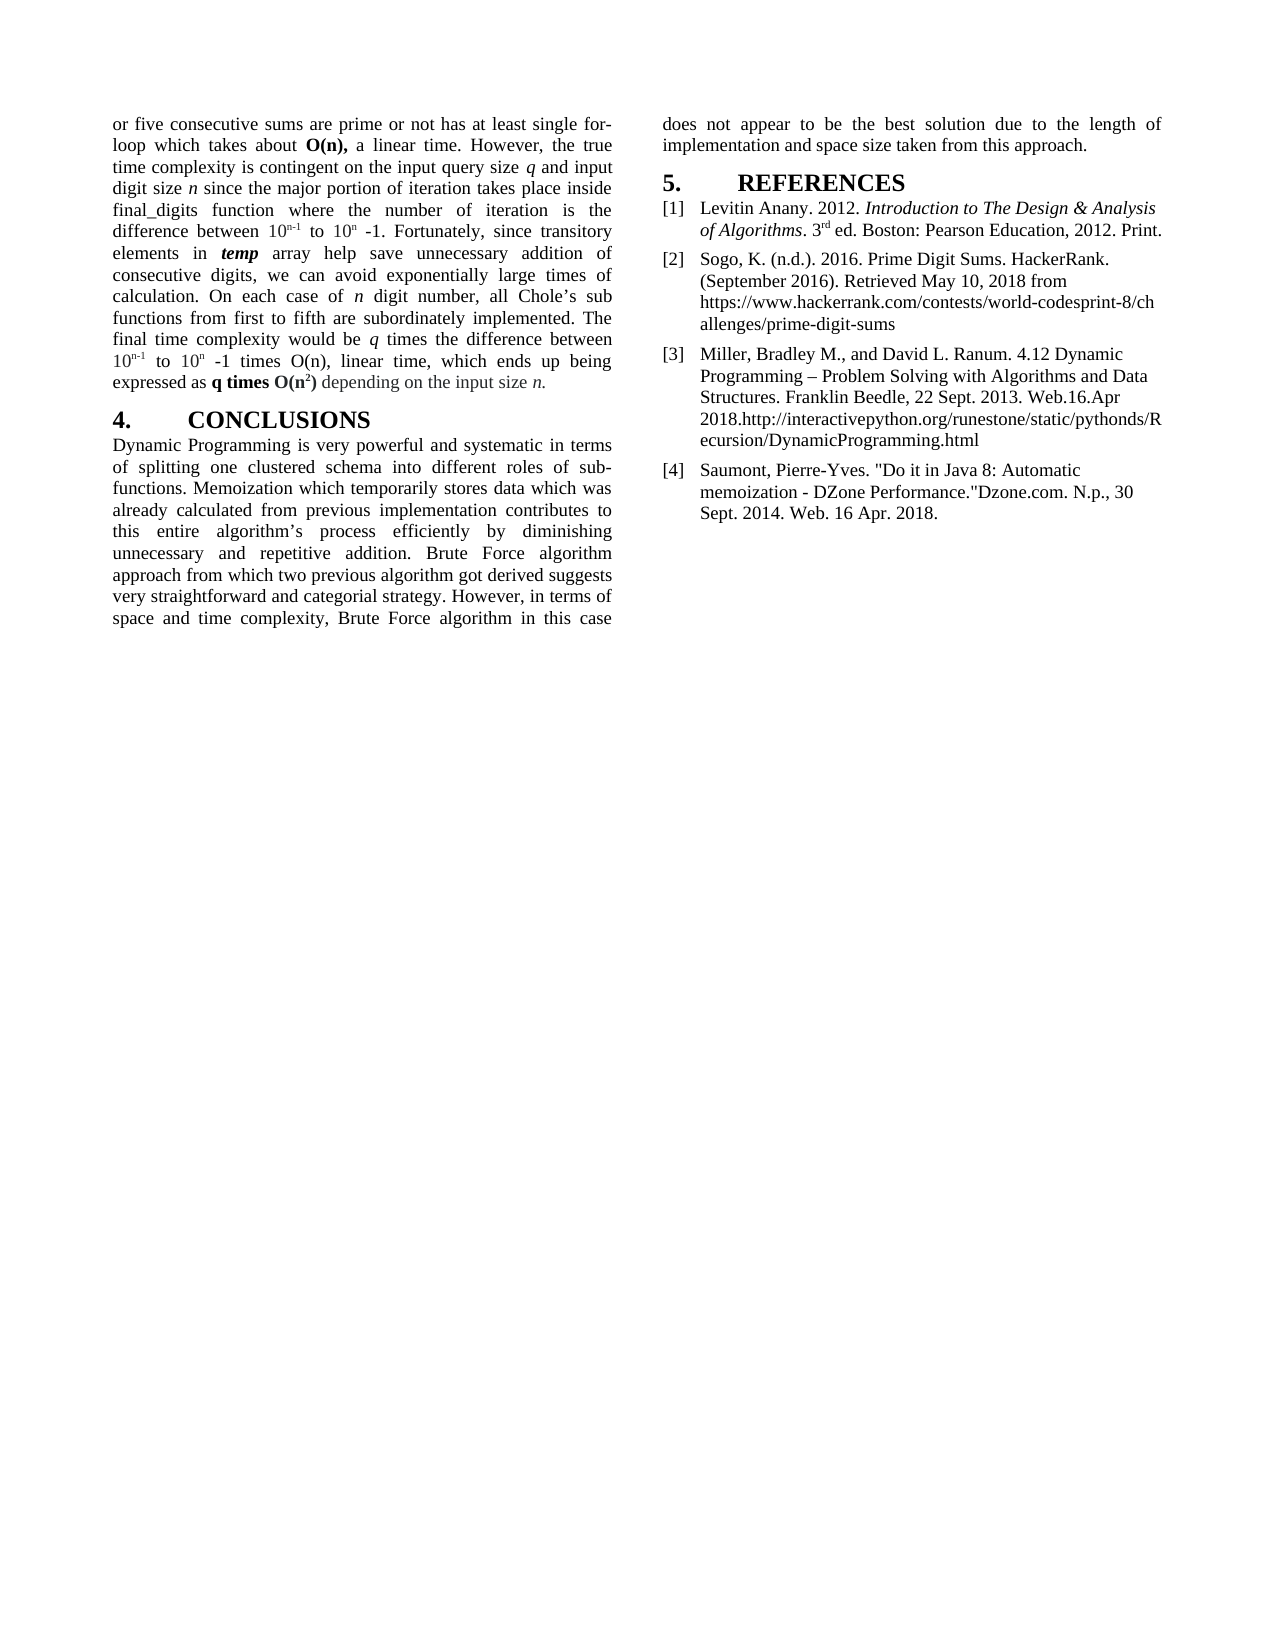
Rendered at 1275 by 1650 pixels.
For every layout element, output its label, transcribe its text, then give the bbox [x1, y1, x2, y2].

text Levitin Anany. 2012. Introduction to The Design & Analysis of Algorithms. 3rd ed. Boston: Pearson Education, 2012. Print. [662, 197, 1162, 240]
text Saumont, Pierre-Yves. "Do it in Java 8: Automatic memoization - DZone Performance."Dzone.com. N.p., 30 Sept. 2014. Web. 16 Apr. 2018. [662, 459, 1162, 524]
subtitle REFERENCES [662, 168, 1162, 197]
text Dynamic Programming is very powerful and systematic in terms of splitting one clustered schema into different roles of sub-functions. Memoization which temporarily stores data which was already calculated from previous implementation contributes to this entire algorithm’s process efficiently by diminishing unnecessary and repetitive addition. Brute Force algorithm approach from which two previous algorithm got derived suggests very straightforward and categorial strategy. However, in terms of space and time complexity, Brute Force algorithm in this case does not appear to be the best solution due to the length of implementation and space size taken from this approach. [112, 434, 613, 628]
text Miller, Bradley M., and David L. Ranum. 4.12 Dynamic Programming – Problem Solving with Algorithms and Data Structures. Franklin Beedle, 22 Sept. 2013. Web.16.Apr 2018.http://interactivepython.org/runestone/static/pythonds/Recursion/DynamicProgramming.html [662, 343, 1162, 451]
subtitle ConclusionS [112, 405, 613, 434]
text Sogo, K. (n.d.). 2016. Prime Digit Sums. HackerRank. (September 2016). Retrieved May 10, 2018 from https://www.hackerrank.com/contests/world-codesprint-8/challenges/prime-digit-sums [662, 248, 1162, 334]
